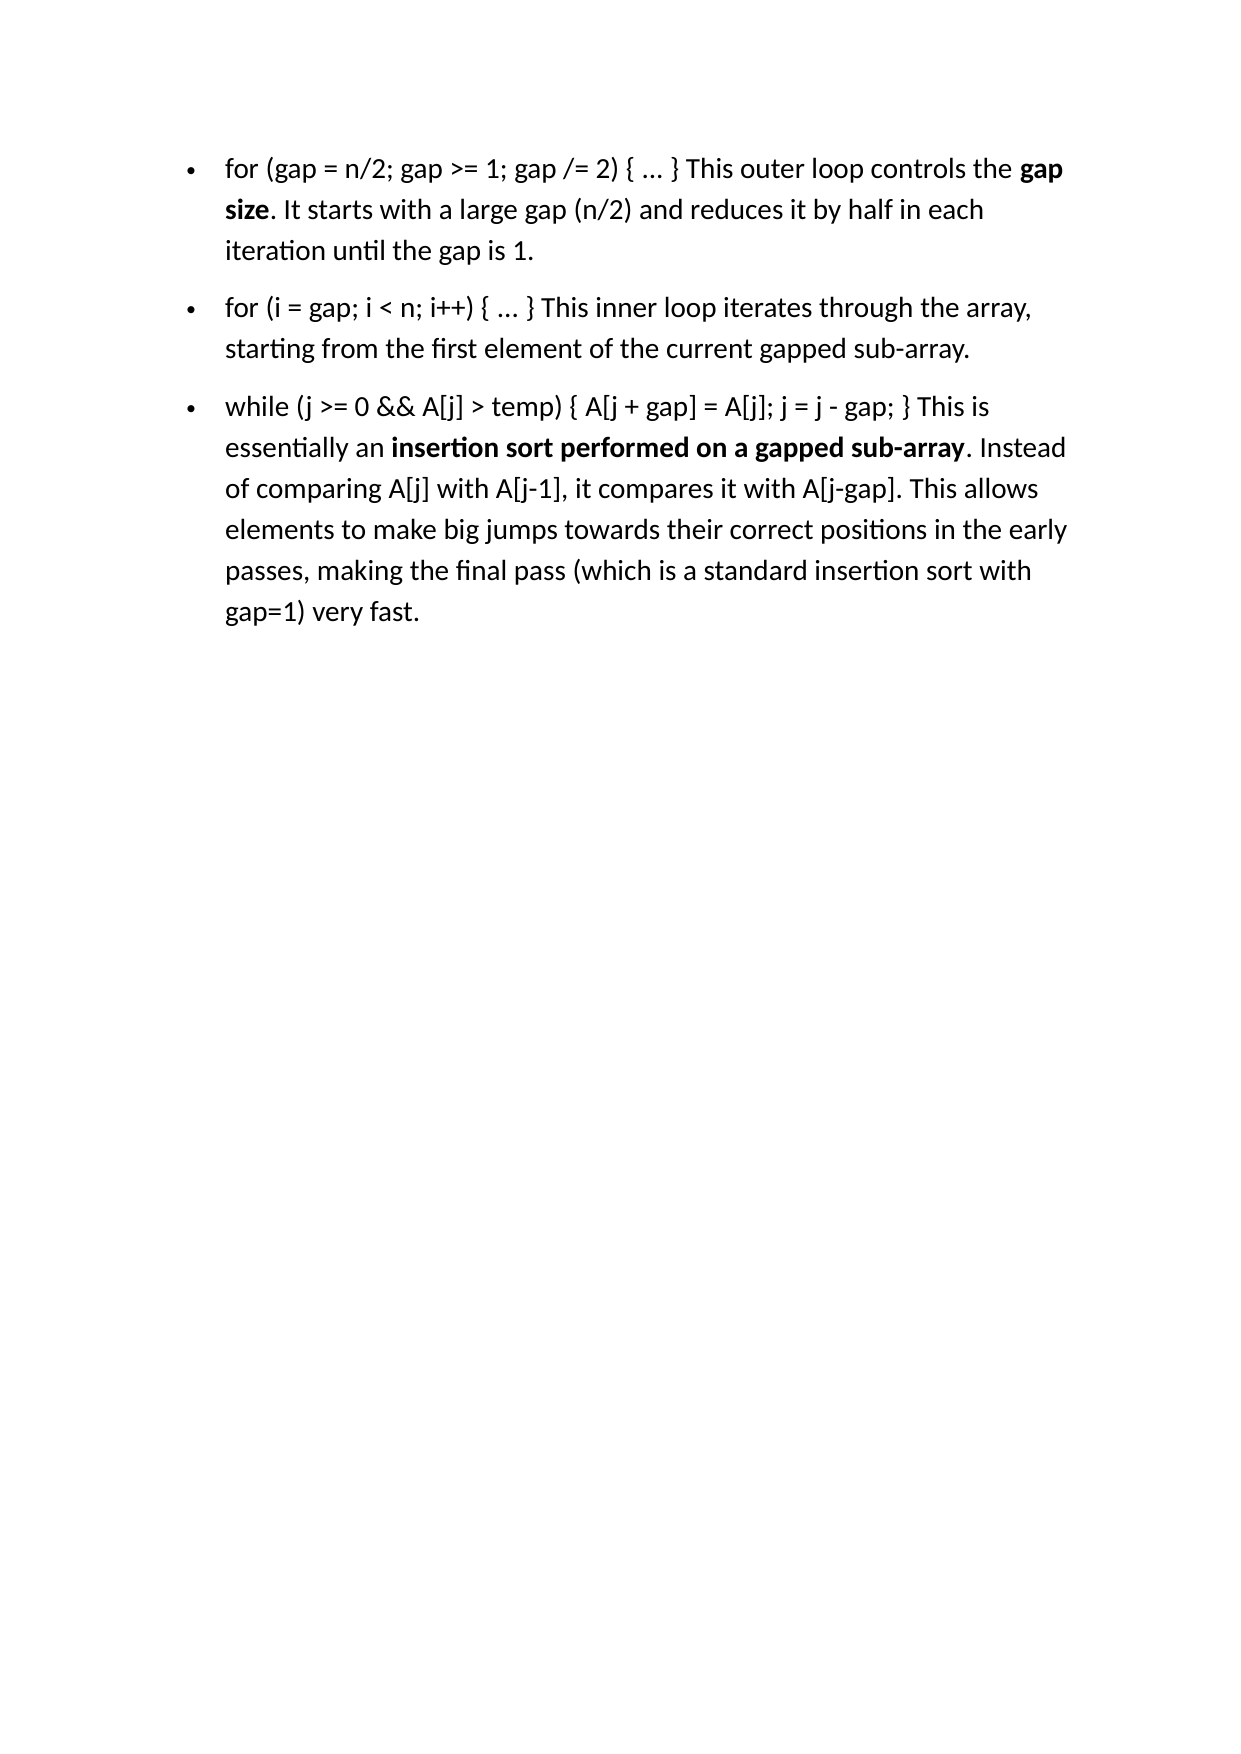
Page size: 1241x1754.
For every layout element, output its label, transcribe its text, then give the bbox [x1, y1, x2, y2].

list for (i = gap; i < n; i++) { ... } This inner loop iterates through the array, starting from the first element of the current gapped sub-array. [187, 289, 1090, 366]
list for (gap = n/2; gap >= 1; gap /= 2) { ... } This outer loop controls the gap size. It starts with a large gap (n/2) and reduces it by half in each iteration until the gap is 1. [187, 150, 1090, 267]
list while (j >= 0 && A[j] > temp) { A[j + gap] = A[j]; j = j - gap; } This is essentially an insertion sort performed on a gapped sub-array. Instead of comparing A[j] with A[j-1], it compares it with A[j-gap]. This allows elements to make big jumps towards their correct positions in the early passes, making the final pass (which is a standard insertion sort with gap=1) very fast. [187, 388, 1090, 628]
